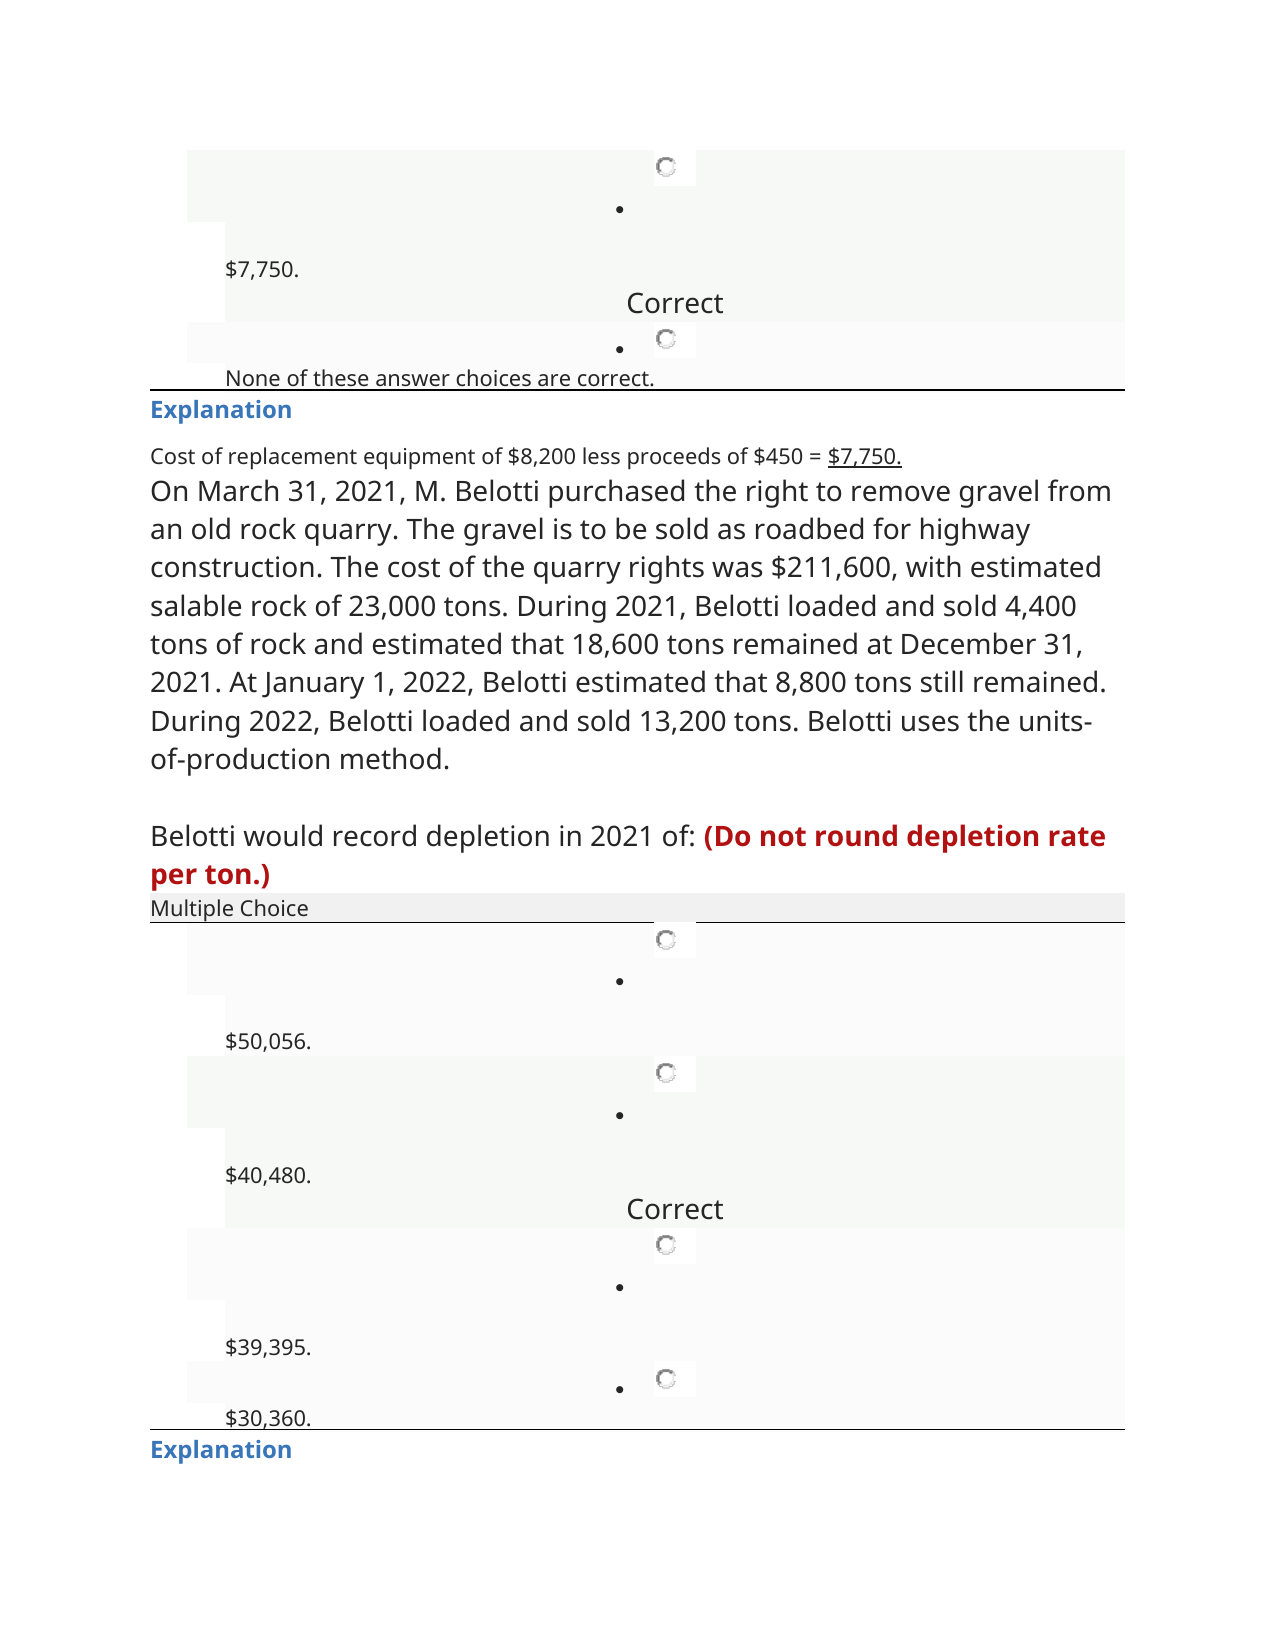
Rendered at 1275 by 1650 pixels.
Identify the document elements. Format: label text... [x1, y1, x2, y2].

text $7,750. [225, 254, 1125, 283]
text $50,056. [225, 1026, 1125, 1056]
text On March 31, 2021, M. Belotti purchased the right to remove gravel from an old rock quarry. The gravel is to be sold as roadbed for highway construction. The cost of the quarry rights was $211,600, with estimated salable rock of 23,000 tons. During 2021, Belotti loaded and sold 4,400 tons of rock and estimated that 18,600 tons remained at December 31, 2021. At January 1, 2022, Belotti estimated that 8,800 tons still remained. During 2022, Belotti loaded and sold 13,200 tons. Belotti uses the units-of-production method. Belotti would record depletion in 2021 of: (Do not round depletion rate per ton.) [150, 471, 1125, 893]
text $39,395. [225, 1332, 1125, 1361]
text Correct [225, 283, 1125, 322]
subtitle Explanation [150, 393, 1125, 426]
subtitle Explanation [150, 1432, 1125, 1465]
text Cost of replacement equipment of $8,200 less proceeds of $450 = $7,750. [150, 441, 1125, 471]
text $30,360. [225, 1403, 1125, 1429]
subtitle Multiple Choice [150, 893, 1125, 922]
text None of these answer choices are correct. [225, 363, 1125, 389]
text $40,480. [225, 1160, 1125, 1189]
text Correct [225, 1189, 1125, 1228]
